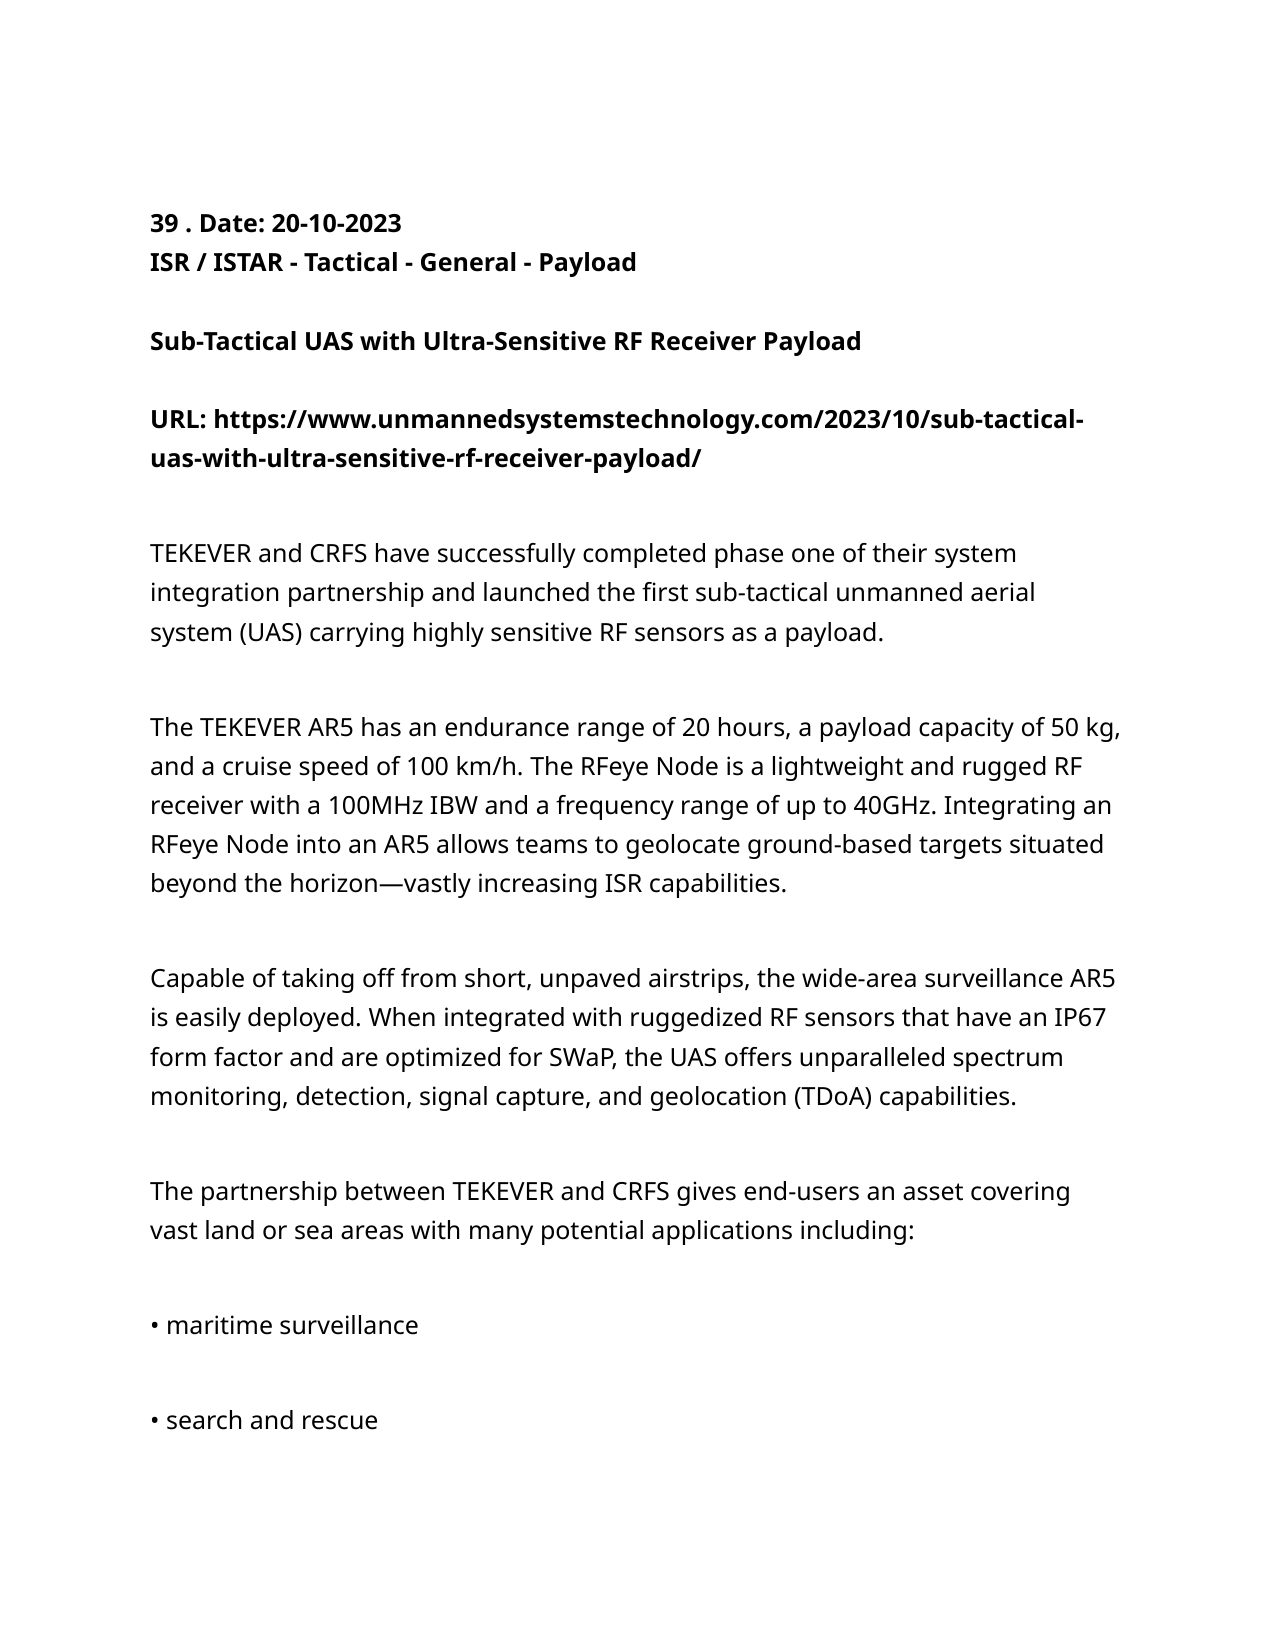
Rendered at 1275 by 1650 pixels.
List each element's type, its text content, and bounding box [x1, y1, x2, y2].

text 39 . Date: 20-10-2023 ISR / ISTAR - Tactical - General - Payload Sub-Tactical UAS with Ultra-Sensitive RF Receiver Payload URL: https://www.unmannedsystemstechnology.com/2023/10/sub-tactical-uas-with-ultra-sensitive-rf-receiver-payload/ [150, 206, 1125, 514]
text Capable of taking off from short, unpaved airstrips, the wide-area surveillance AR5 is easily deployed. When integrated with ruggedized RF sensors that have an IP67 form factor and are optimized for SWaP, the UAS offers unparalleled spectrum monitoring, detection, signal capture, and geolocation (TDoA) capabilities. [150, 961, 1125, 1152]
text The TEKEVER AR5 has an endurance range of 20 hours, a payload capacity of 50 kg, and a cruise speed of 100 km/h. The RFeye Node is a lightweight and rugged RF receiver with a 100MHz IBW and a frequency range of up to 40GHz. Integrating an RFeye Node into an AR5 allows teams to geolocate ground-based targets situated beyond the horizon—vastly increasing ISR capabilities. [150, 709, 1125, 939]
text TEKEVER and CRFS have successfully completed phase one of their system integration partnership and launched the first sub-tactical unmanned aerial system (UAS) carrying highly sensitive RF sensors as a payload. [150, 536, 1125, 687]
text • search and rescue [150, 1402, 1125, 1476]
text • maritime surveillance [150, 1307, 1125, 1381]
text The partnership between TEKEVER and CRFS gives end-users an asset covering vast land or sea areas with many potential applications including: [150, 1173, 1125, 1286]
